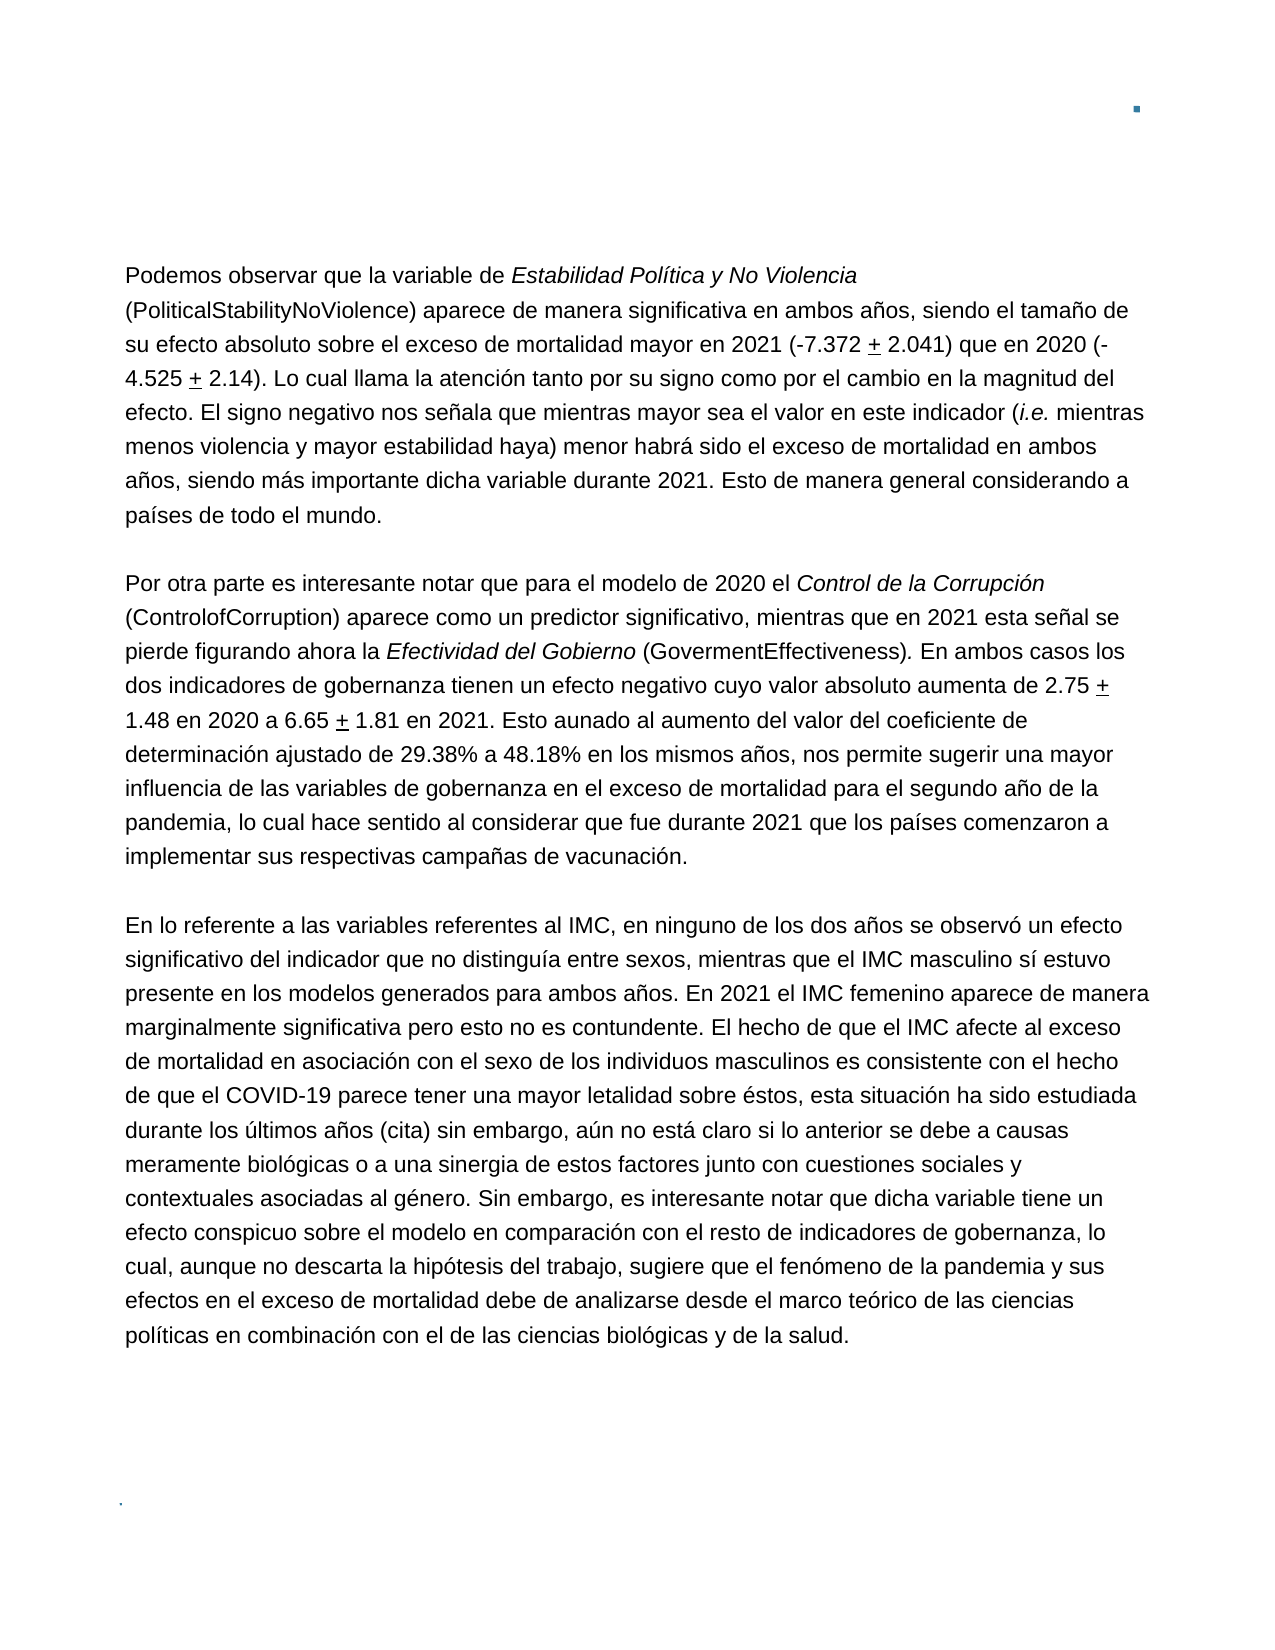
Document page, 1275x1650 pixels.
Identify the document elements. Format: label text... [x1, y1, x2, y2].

text En lo referente a las variables referentes al IMC, en ninguno de los dos años se observó un efecto significativo del indicador que no distinguía entre sexos, mientras que el IMC masculino sí estuvo presente en los modelos generados para ambos años. En 2021 el IMC femenino aparece de manera marginalmente significativa pero esto no es contundente. El hecho de que el IMC afecte al exceso de mortalidad en asociación con el sexo de los individuos masculinos es consistente con el hecho de que el COVID-19 parece tener una mayor letalidad sobre éstos, esta situación ha sido estudiada durante los últimos años (cita) sin embargo, aún no está claro si lo anterior se debe a causas meramente biológicas o a una sinergia de estos factores junto con cuestiones sociales y contextuales asociadas al género. Sin embargo, es interesante notar que dicha variable tiene un efecto conspicuo sobre el modelo en comparación con el resto de indicadores de gobernanza, lo cual, aunque no descarta la hipótesis del trabajo, sugiere que el fenómeno de la pandemia y sus efectos en el exceso de mortalidad debe de analizarse desde el marco teórico de las ciencias políticas en combinación con el de las ciencias biológicas y de la salud. [125, 912, 1150, 1348]
text Por otra parte es interesante notar que para el modelo de 2020 el Control de la Corrupción (ControlofCorruption) aparece como un predictor significativo, mientras que en 2021 esta señal se pierde figurando ahora la Efectividad del Gobierno (GovermentEffectiveness). En ambos casos los dos indicadores de gobernanza tienen un efecto negativo cuyo valor absoluto aumenta de 2.75 + 1.48 en 2020 a 6.65 + 1.81 en 2021. Esto aunado al aumento del valor del coeficiente de determinación ajustado de 29.38% a 48.18% en los mismos años, nos permite sugerir una mayor influencia de las variables de gobernanza en el exceso de mortalidad para el segundo año de la pandemia, lo cual hace sentido al considerar que fue durante 2021 que los países comenzaron a implementar sus respectivas campañas de vacunación. [125, 570, 1150, 870]
text Podemos observar que la variable de Estabilidad Política y No Violencia (PoliticalStabilityNoViolence) aparece de manera significativa en ambos años, siendo el tamaño de su efecto absoluto sobre el exceso de mortalidad mayor en 2021 (-7.372 + 2.041) que en 2020 (-4.525 + 2.14). Lo cual llama la atención tanto por su signo como por el cambio en la magnitud del efecto. El signo negativo nos señala que mientras mayor sea el valor en este indicador (i.e. mientras menos violencia y mayor estabilidad haya) menor habrá sido el exceso de mortalidad en ambos años, siendo más importante dicha variable durante 2021. Esto de manera general considerando a países de todo el mundo. [125, 262, 1150, 528]
